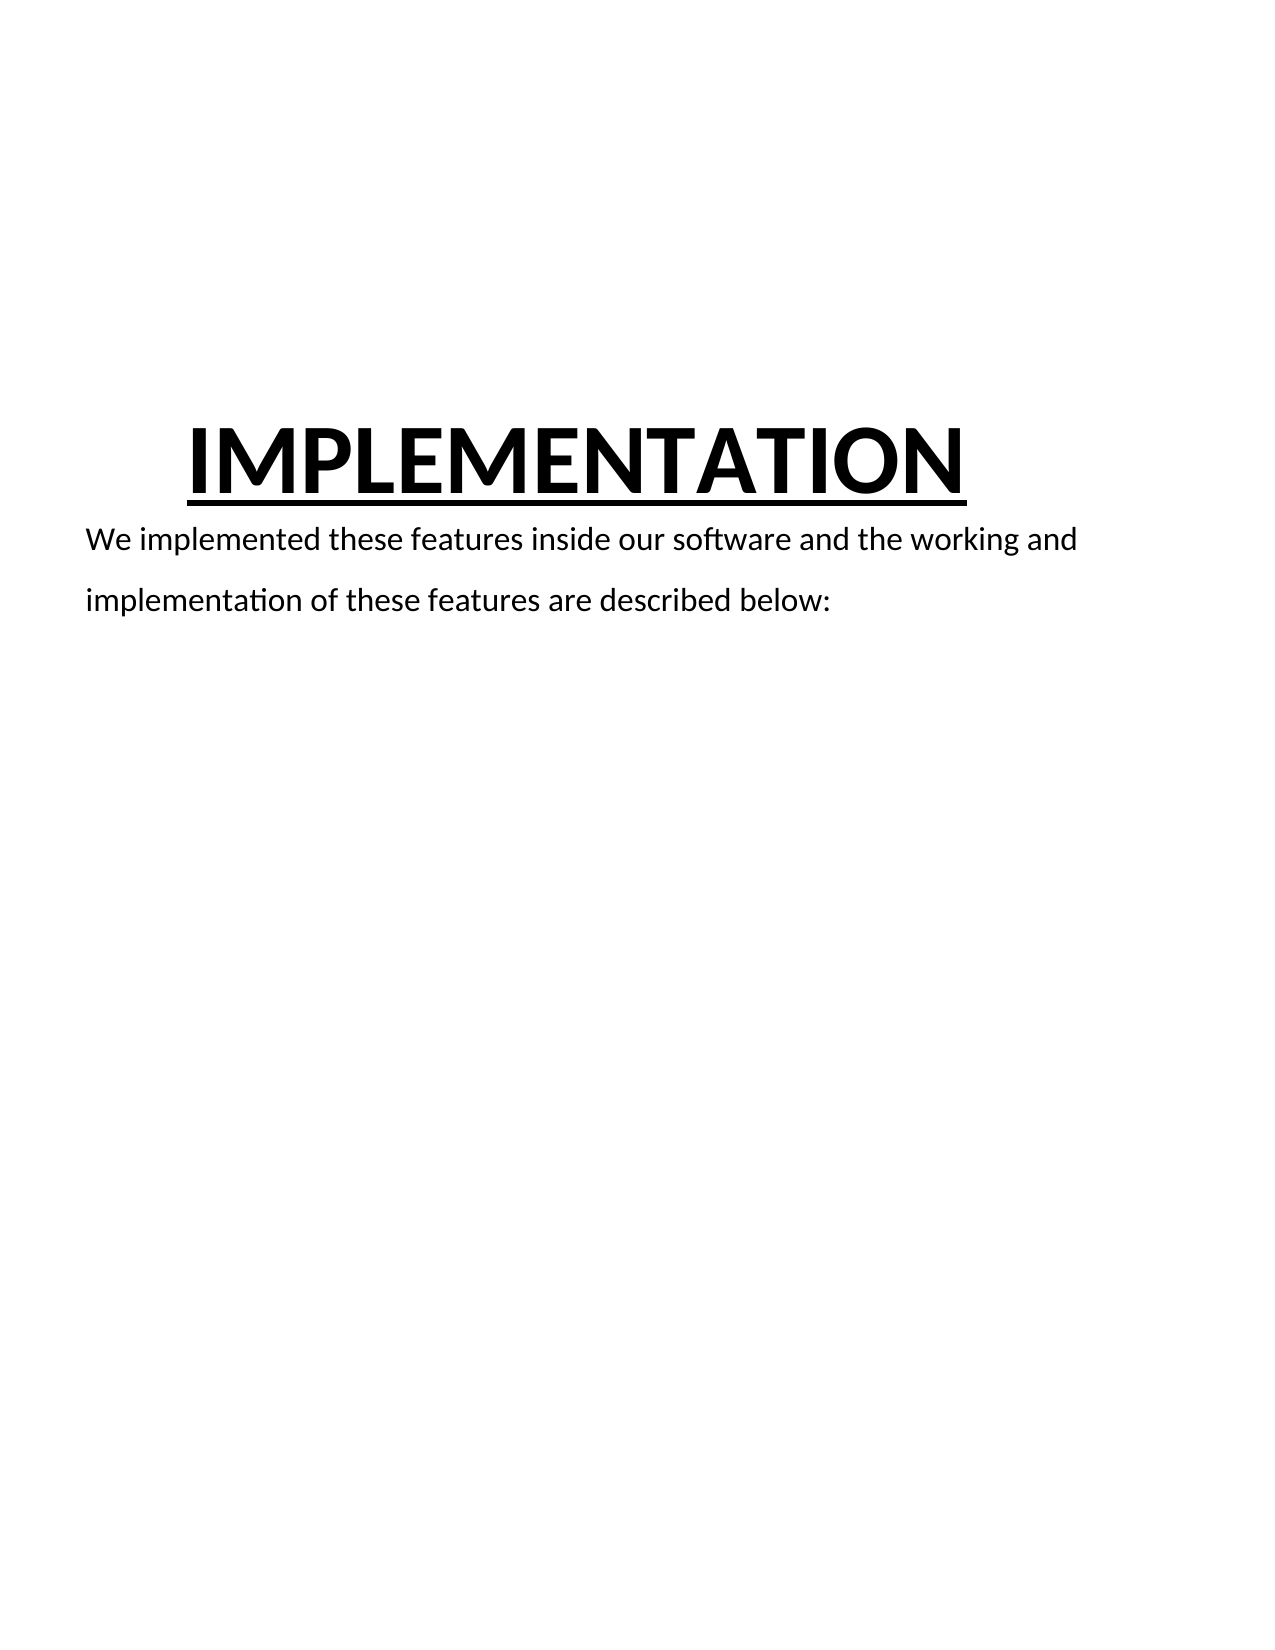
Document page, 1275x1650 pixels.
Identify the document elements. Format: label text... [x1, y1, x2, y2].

text We implemented these features inside our software and the working and implementation of these features are described below: [85, 518, 1186, 620]
text IMPLEmentation [75, 396, 1078, 518]
